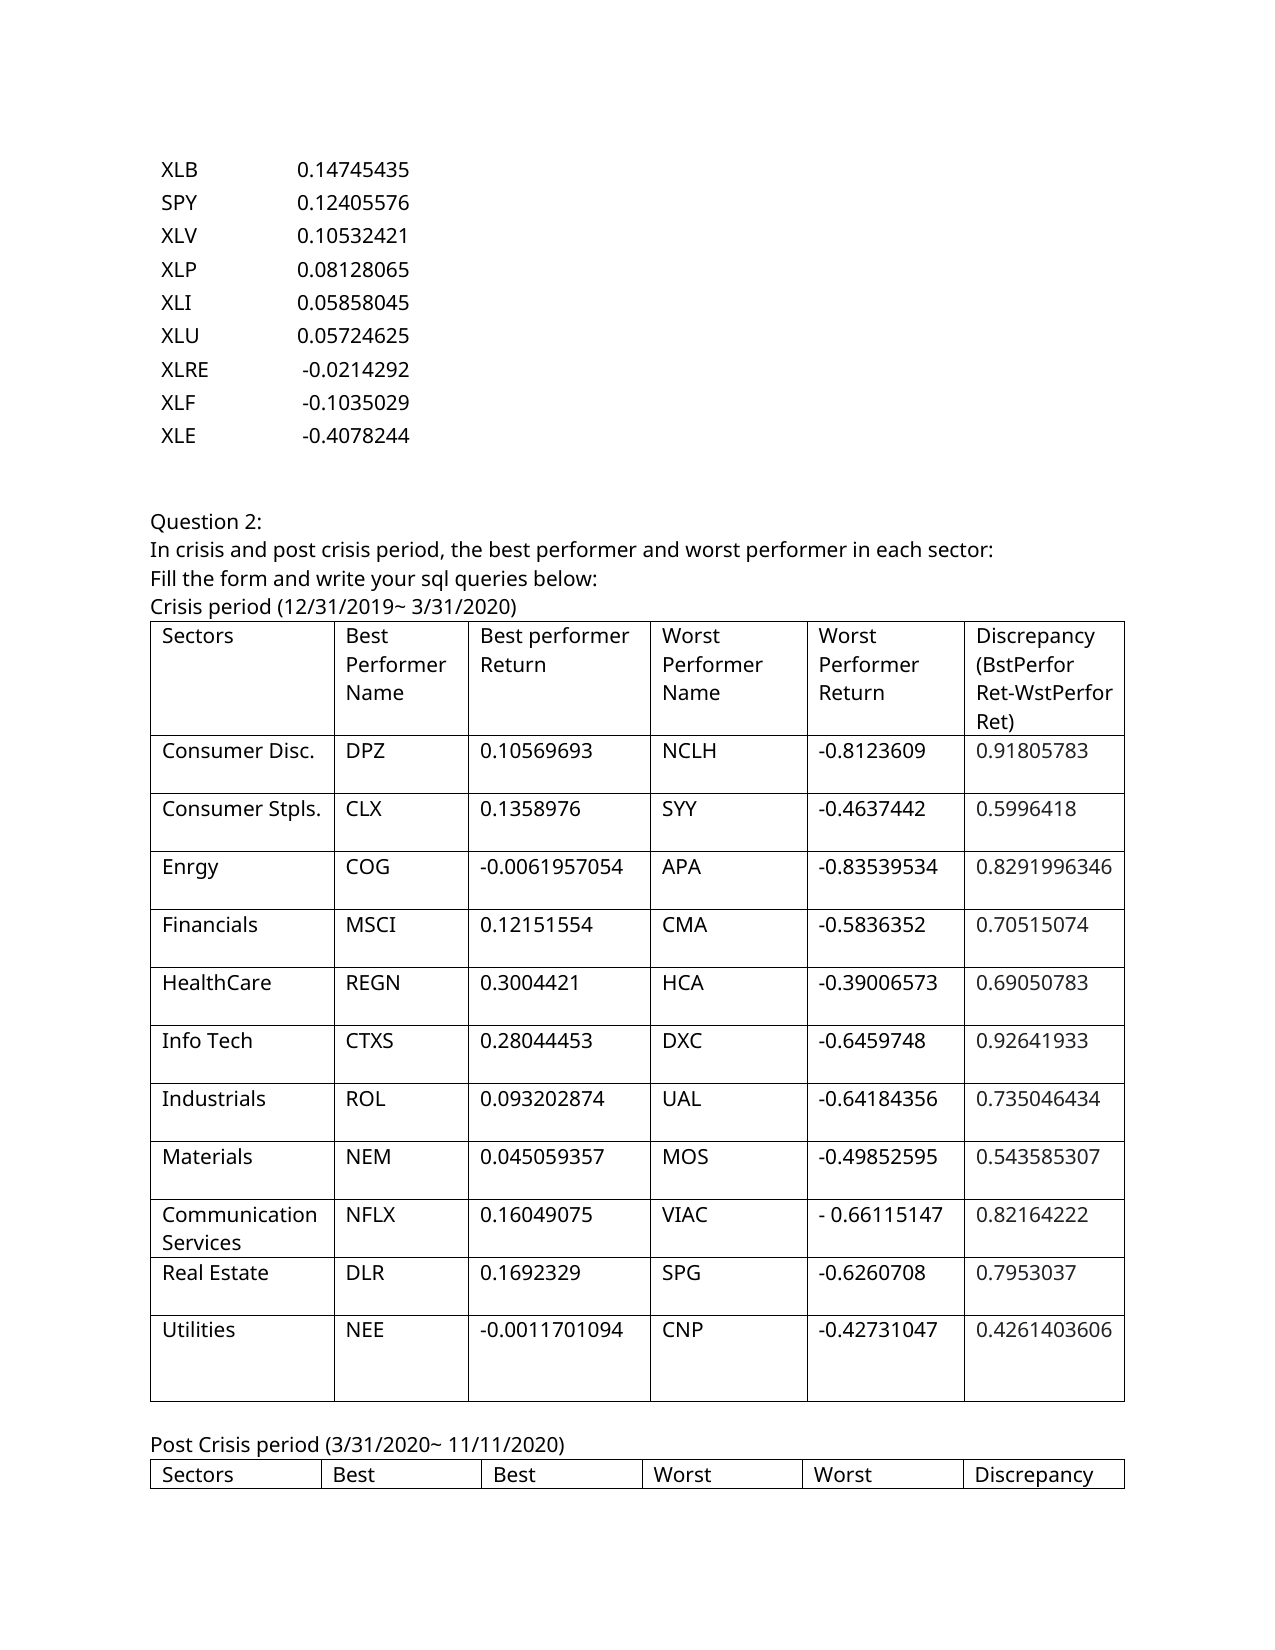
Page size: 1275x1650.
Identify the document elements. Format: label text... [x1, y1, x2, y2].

table_cell SPG [651, 1258, 807, 1314]
table_header Discrepancy (BstPerfor Ret-WstPerfor Ret) [965, 622, 1124, 735]
table_cell 0.4261403606 [965, 1316, 1124, 1401]
table_cell 0.91805783 [965, 736, 1124, 793]
table_cell 0.7953037 [965, 1258, 1124, 1314]
table_cell APA [651, 852, 807, 909]
table_cell 0.10532421 [285, 217, 421, 250]
table_cell XLV [150, 217, 285, 250]
table_cell -0.0011701094 [469, 1316, 650, 1401]
table_cell HealthCare [151, 968, 334, 1025]
table_cell MSCI [335, 910, 468, 967]
table_cell 0.12151554 [469, 910, 650, 967]
table_cell Communication Services [151, 1200, 334, 1257]
table_cell -0.83539534 [808, 852, 964, 909]
table_header Worst Performer Name [651, 622, 807, 735]
table_cell NEE [335, 1316, 468, 1401]
table_cell Consumer Disc. [151, 736, 334, 793]
table_cell NCLH [651, 736, 807, 793]
table_cell 0.10569693 [469, 736, 650, 793]
table_cell -0.0214292 [285, 350, 421, 383]
table_cell Financials [151, 910, 334, 967]
table_cell XLI [150, 283, 285, 317]
table_cell XLB [150, 150, 285, 183]
table_cell 0.69050783 [965, 968, 1124, 1025]
table_cell 0.543585307 [965, 1142, 1124, 1199]
table_cell 0.16049075 [469, 1200, 650, 1257]
table_cell -0.4637442 [808, 794, 964, 851]
table_cell UAL [651, 1084, 807, 1141]
table_cell 0.093202874 [469, 1084, 650, 1141]
table_header Best Performer Name [335, 622, 468, 735]
table_cell 0.92641933 [965, 1026, 1124, 1083]
table_cell CTXS [335, 1026, 468, 1083]
table_cell 0.1358976 [469, 794, 650, 851]
table_cell VIAC [651, 1200, 807, 1257]
table_cell 0.045059357 [469, 1142, 650, 1199]
text Fill the form and write your sql queries below: [150, 564, 1125, 592]
table_cell CMA [651, 910, 807, 967]
table_cell Real Estate [151, 1258, 334, 1314]
table_cell 0.70515074 [965, 910, 1124, 967]
table_cell -0.1035029 [285, 383, 421, 417]
table_cell DPZ [335, 736, 468, 793]
table_cell 0.05724625 [285, 317, 421, 350]
table_cell XLP [150, 250, 285, 283]
table_cell MOS [651, 1142, 807, 1199]
table_cell -0.49852595 [808, 1142, 964, 1199]
table_cell 0.08128065 [285, 250, 421, 283]
table_cell -0.6459748 [808, 1026, 964, 1083]
table_cell CNP [651, 1316, 807, 1401]
table_cell -0.0061957054 [469, 852, 650, 909]
table_cell 0.05858045 [285, 283, 421, 317]
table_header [643, 1460, 802, 1488]
table_cell 0.28044453 [469, 1026, 650, 1083]
table_cell -0.6260708 [808, 1258, 964, 1314]
text Crisis period (12/31/2019~ 3/31/2020) [150, 592, 1125, 621]
table_cell 0.12405576 [285, 183, 421, 217]
table_cell XLU [150, 317, 285, 350]
table_cell XLRE [150, 350, 285, 383]
table_cell Materials [151, 1142, 334, 1199]
table_header Sectors [151, 622, 334, 735]
table_cell ROL [335, 1084, 468, 1141]
table_cell Utilities [151, 1316, 334, 1401]
table_cell SYY [651, 794, 807, 851]
table_cell - 0.66115147 [808, 1200, 964, 1257]
table_cell -0.39006573 [808, 968, 964, 1025]
table_cell Enrgy [151, 852, 334, 909]
table_cell Consumer Stpls. [151, 794, 334, 851]
table_cell CLX [335, 794, 468, 851]
table_cell COG [335, 852, 468, 909]
table_cell -0.8123609 [808, 736, 964, 793]
table_cell 0.3004421 [469, 968, 650, 1025]
table_cell 0.5996418 [965, 794, 1124, 851]
table_cell -0.42731047 [808, 1316, 964, 1401]
table_cell NEM [335, 1142, 468, 1199]
table_header Best performer Return [469, 622, 650, 735]
table_cell -0.4078244 [285, 417, 421, 450]
table_cell 0.735046434 [965, 1084, 1124, 1141]
table_cell XLE [150, 417, 285, 450]
table_header Best Performer Name [322, 1460, 481, 1488]
table_cell 0.14745435 [285, 150, 421, 183]
text In crisis and post crisis period, the best performer and worst performer in each sector: [150, 535, 1125, 564]
table_cell Info Tech [151, 1026, 334, 1083]
table_cell SPY [150, 183, 285, 217]
table_cell HCA [651, 968, 807, 1025]
table_cell 0.1692329 [469, 1258, 650, 1314]
table_header Sectors [151, 1460, 321, 1488]
text Question 2: [150, 507, 1125, 535]
table_cell -0.5836352 [808, 910, 964, 967]
table_cell Industrials [151, 1084, 334, 1141]
text Post Crisis period (3/31/2020~ 11/11/2020) [150, 1430, 1125, 1459]
table_cell NFLX [335, 1200, 468, 1257]
table_cell XLF [150, 383, 285, 417]
table_cell DLR [335, 1258, 468, 1314]
table_header Worst Performer Return [808, 622, 964, 735]
table_cell -0.64184356 [808, 1084, 964, 1141]
table_cell DXC [651, 1026, 807, 1083]
table_cell 0.82164222 [965, 1200, 1124, 1257]
table_cell REGN [335, 968, 468, 1025]
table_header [803, 1460, 963, 1488]
table_cell 0.8291996346 [965, 852, 1124, 909]
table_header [964, 1460, 1124, 1488]
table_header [482, 1460, 642, 1488]
